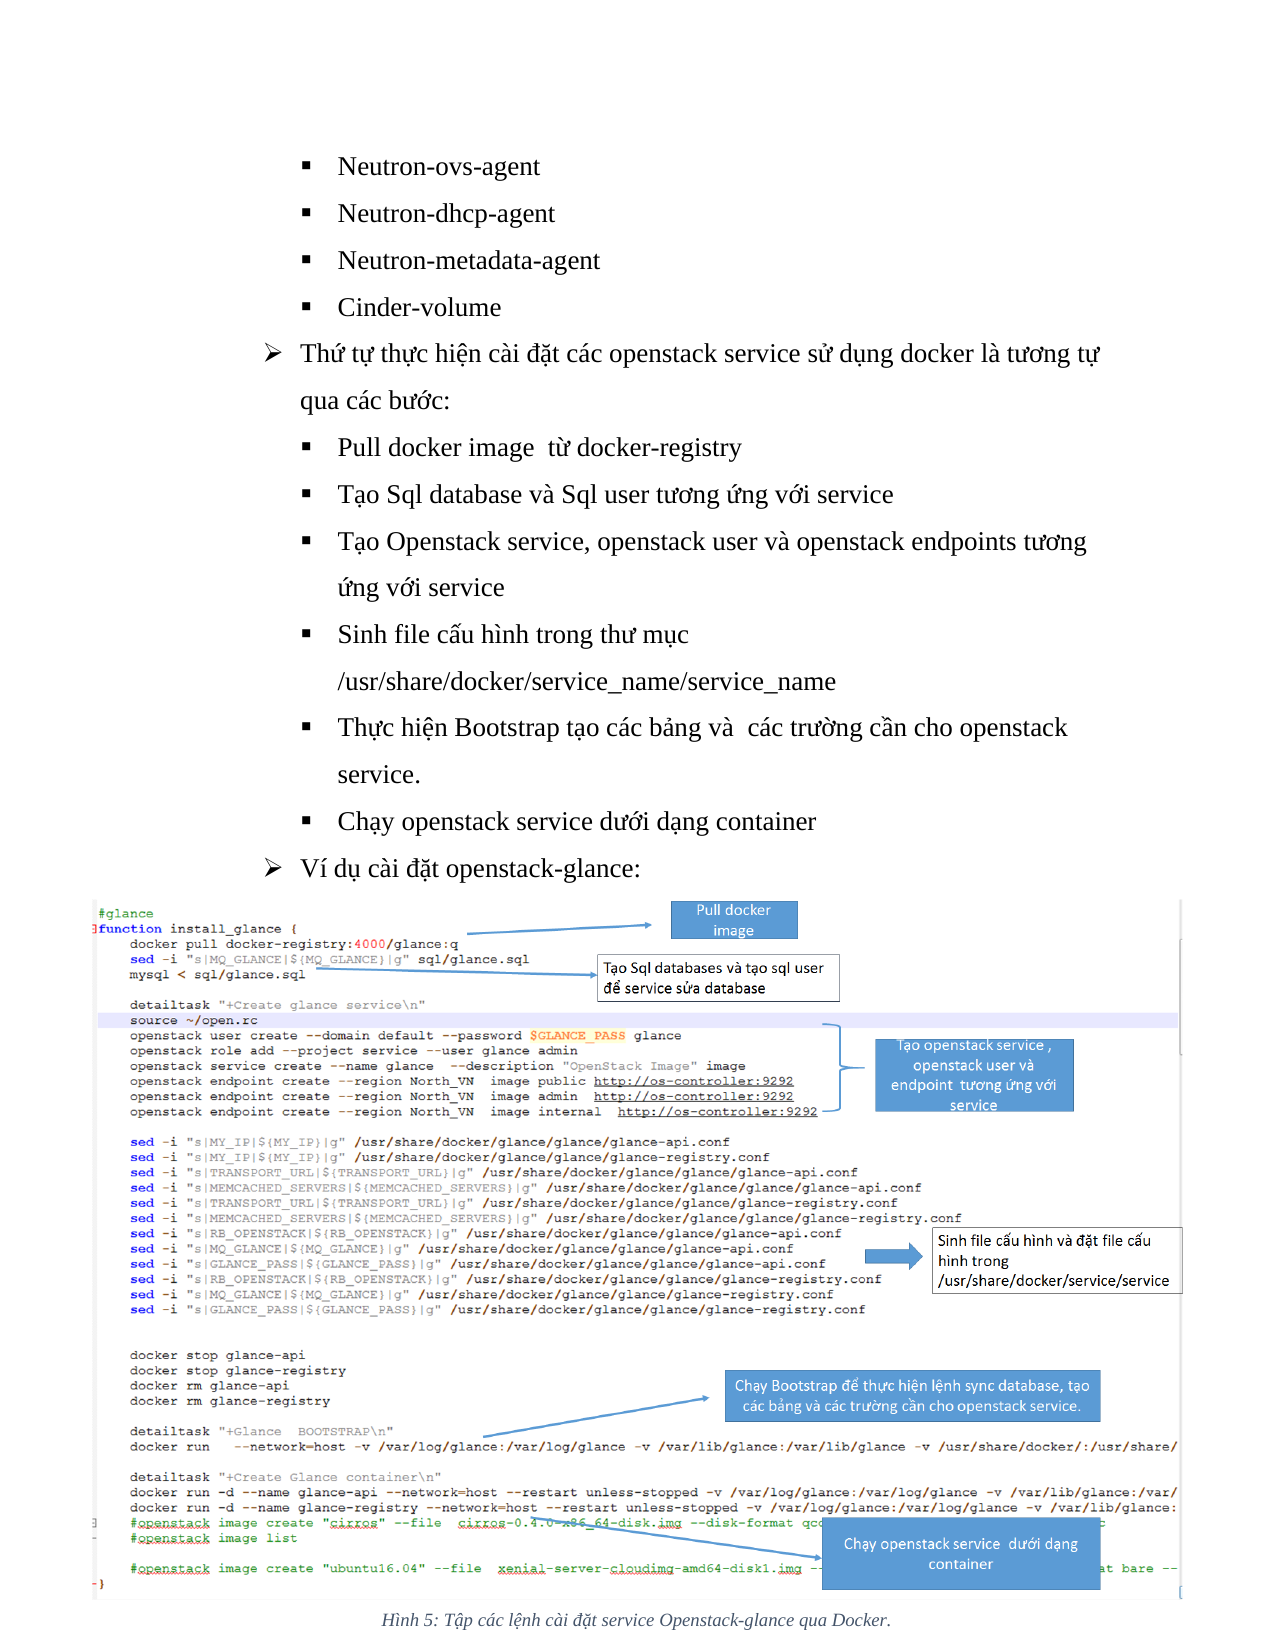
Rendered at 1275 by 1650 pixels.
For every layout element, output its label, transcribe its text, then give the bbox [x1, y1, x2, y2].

list Pull docker image từ docker-registry [300, 431, 1125, 462]
list Tạo Sql database và Sql user tương ứng với service [300, 478, 1125, 509]
list Neutron-dhcp-agent [300, 197, 1125, 228]
picture [92, 894, 1183, 1600]
list Neutron-metadata-agent [300, 244, 1125, 275]
list Sinh file cấu hình trong thư mục /usr/share/docker/service_name/service_name [300, 618, 1125, 696]
list Cinder-volume [300, 291, 1125, 322]
list Thứ tự thực hiện cài đặt các openstack service sử dụng docker là tương tự qua các bước: [262, 337, 1125, 415]
list Ví dụ cài đặt openstack-glance: [262, 852, 1125, 883]
list Thực hiện Bootstrap tạo các bảng và các trường cần cho openstack service. [300, 712, 1125, 789]
list Chạy openstack service dưới dạng container [300, 805, 1125, 836]
list Neutron-ovs-agent [300, 150, 1125, 181]
list Tạo Openstack service, openstack user và openstack endpoints tương ứng với service [300, 525, 1125, 603]
